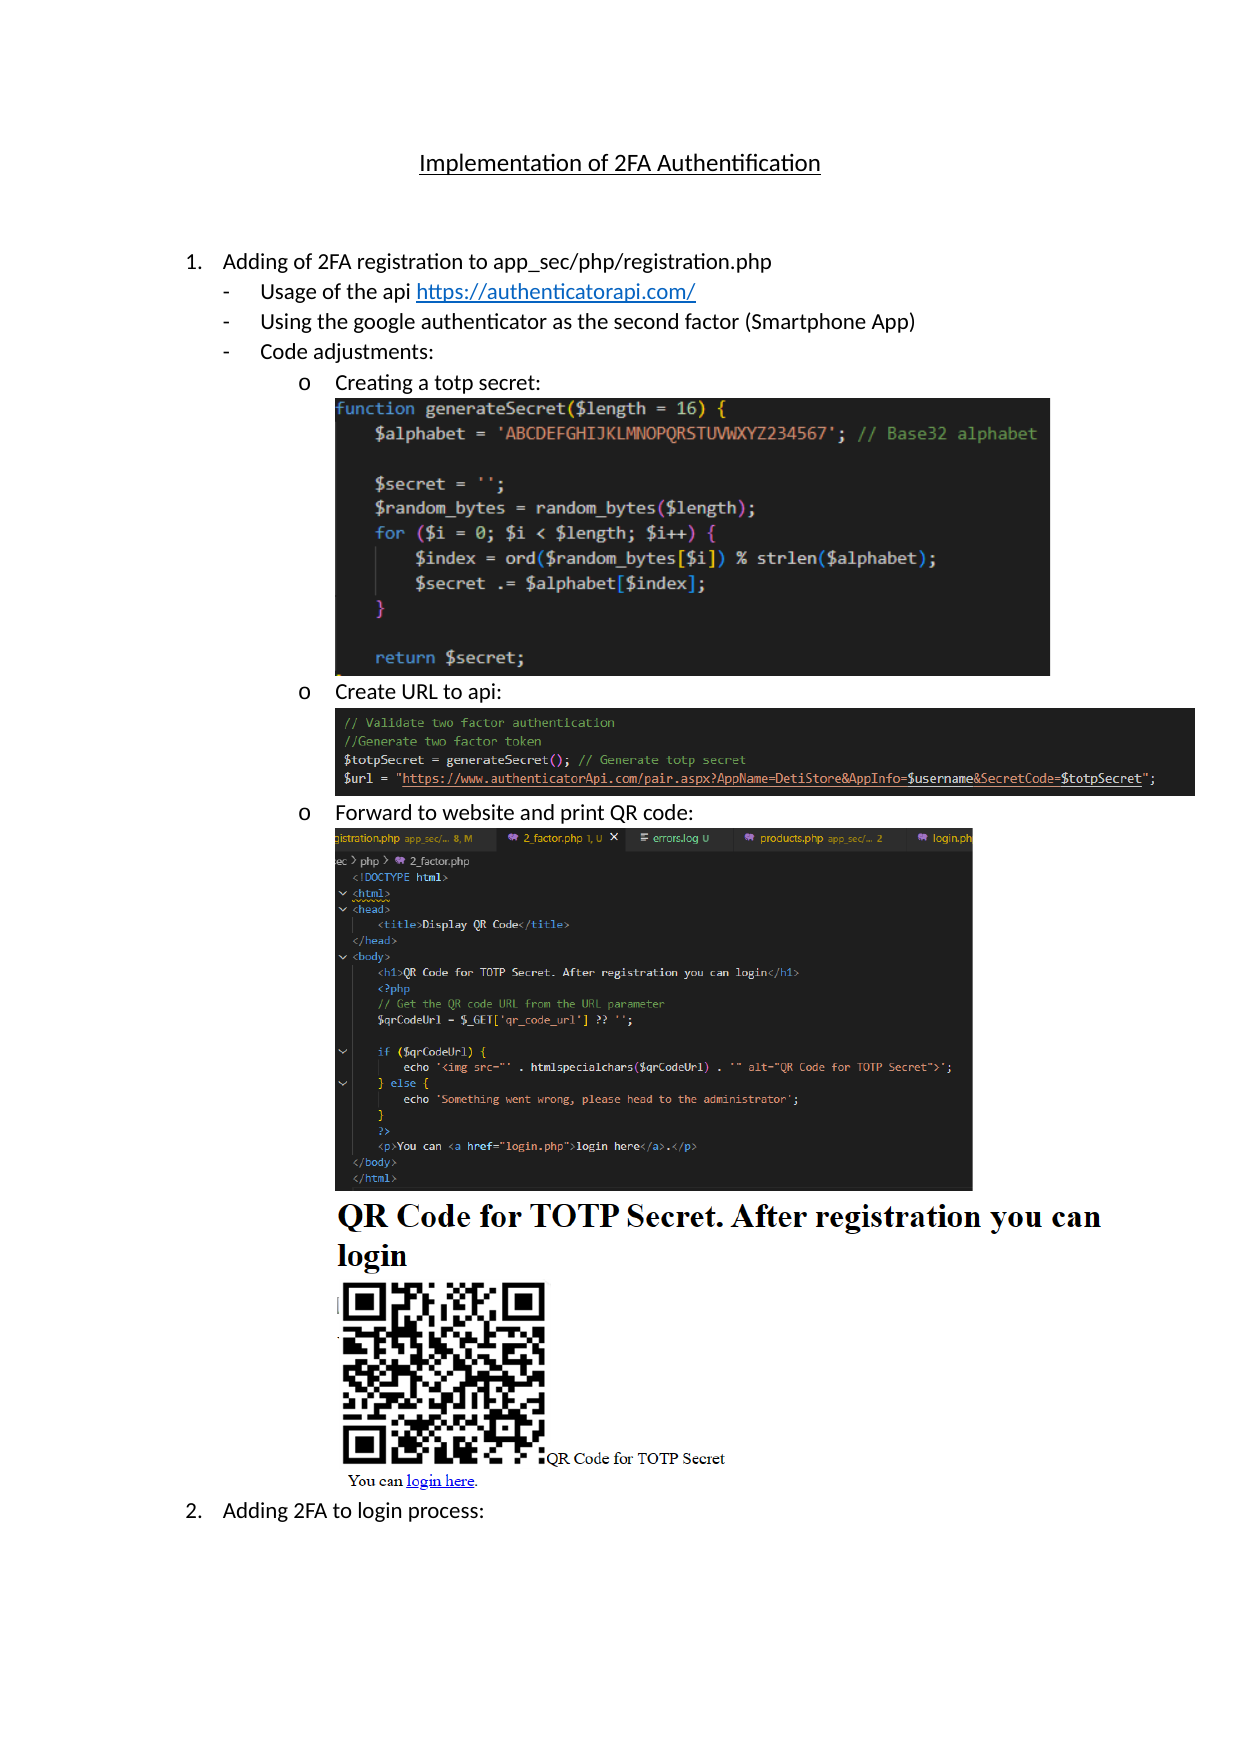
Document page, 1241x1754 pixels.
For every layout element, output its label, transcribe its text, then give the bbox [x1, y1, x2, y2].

list Adding of 2FA registration to app_sec/php/registration.php [185, 247, 1093, 275]
picture [335, 1192, 1129, 1494]
picture [335, 708, 1195, 796]
picture [335, 828, 973, 1191]
list Code adjustments: [223, 337, 1093, 365]
list Using the google authenticator as the second factor (Smartphone App) [223, 307, 1093, 335]
list Usage of the api https://authenticatorapi.com/ [223, 277, 1093, 305]
text Implementation of 2FA Authentification [148, 148, 1093, 178]
picture [335, 398, 1050, 676]
list Adding 2FA to login process: [185, 1496, 1093, 1524]
